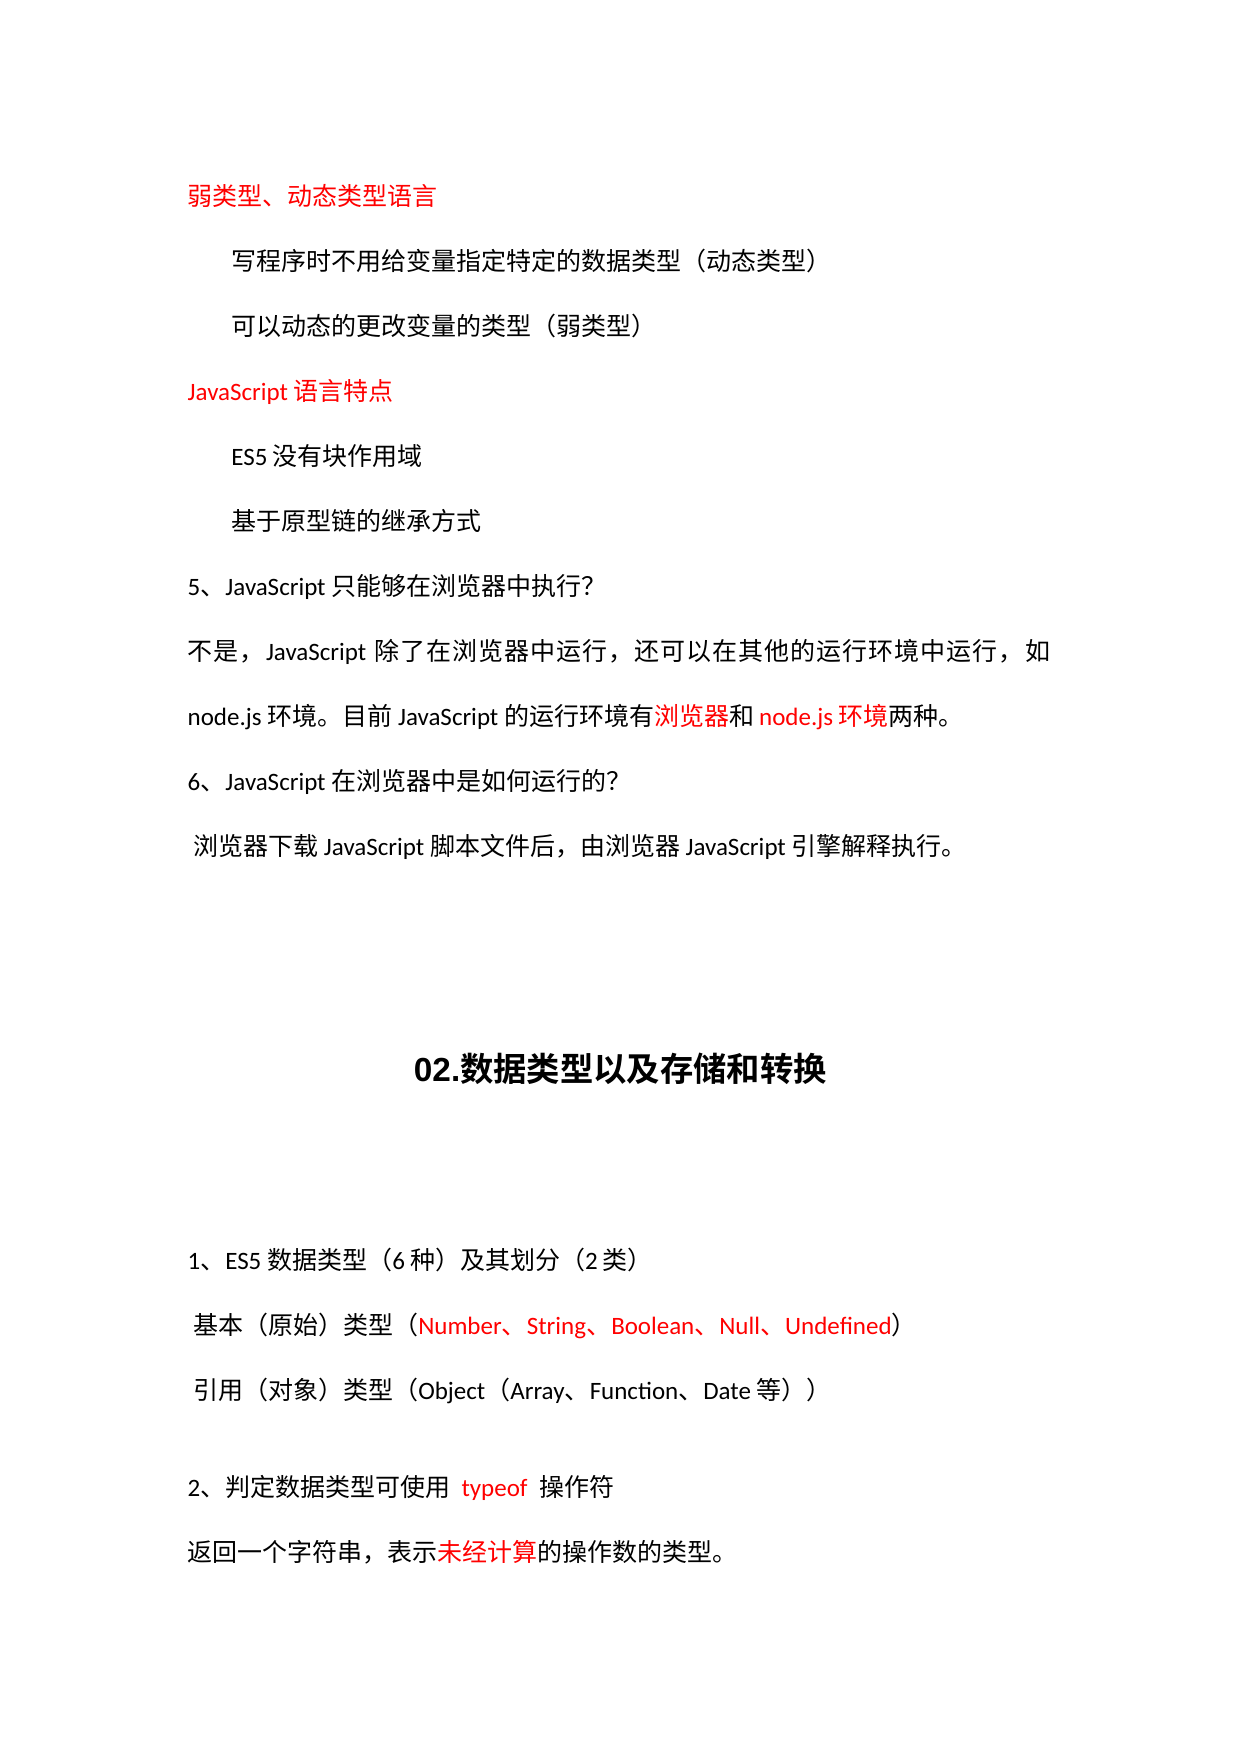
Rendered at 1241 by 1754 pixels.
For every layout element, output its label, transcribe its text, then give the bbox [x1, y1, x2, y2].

text 基本（原始）类型（Number、String、Boolean、Null、Undefined） [187, 1291, 1053, 1356]
text 引用（对象）类型（Object（Array、Function、Date等）） [187, 1356, 1053, 1421]
text 浏览器下载 JavaScript 脚本文件后，由浏览器 JavaScript 引擎解释执行。 [187, 812, 1053, 877]
text 2、判定数据类型可使用 typeof 操作符 [187, 1453, 1053, 1518]
subtitle 02.数据类型以及存储和转换 [187, 1034, 1053, 1099]
text 6、JavaScript 在浏览器中是如何运行的？ [187, 747, 1053, 812]
text 可以动态的更改变量的类型（弱类型） [187, 292, 1053, 357]
text 1、ES5 数据类型（6种）及其划分（2类） [187, 1226, 1053, 1291]
text 基于原型链的继承方式 [187, 487, 1053, 552]
text ES5没有块作用域 [187, 422, 1053, 487]
text 不是，JavaScript 除了在浏览器中运行，还可以在其他的运行环境中运行，如 node.js 环境。目前 JavaScript 的运行环境有浏览器和node.js 环境两种。 [187, 617, 1053, 747]
text 返回一个字符串，表示未经计算的操作数的类型。 [187, 1518, 1053, 1583]
text JavaScript语言特点 [187, 357, 1053, 422]
text 5、JavaScript 只能够在浏览器中执行？ [187, 552, 1053, 617]
text 写程序时不用给变量指定特定的数据类型（动态类型） [187, 227, 1053, 292]
text 弱类型、动态类型语言 [187, 162, 1053, 227]
